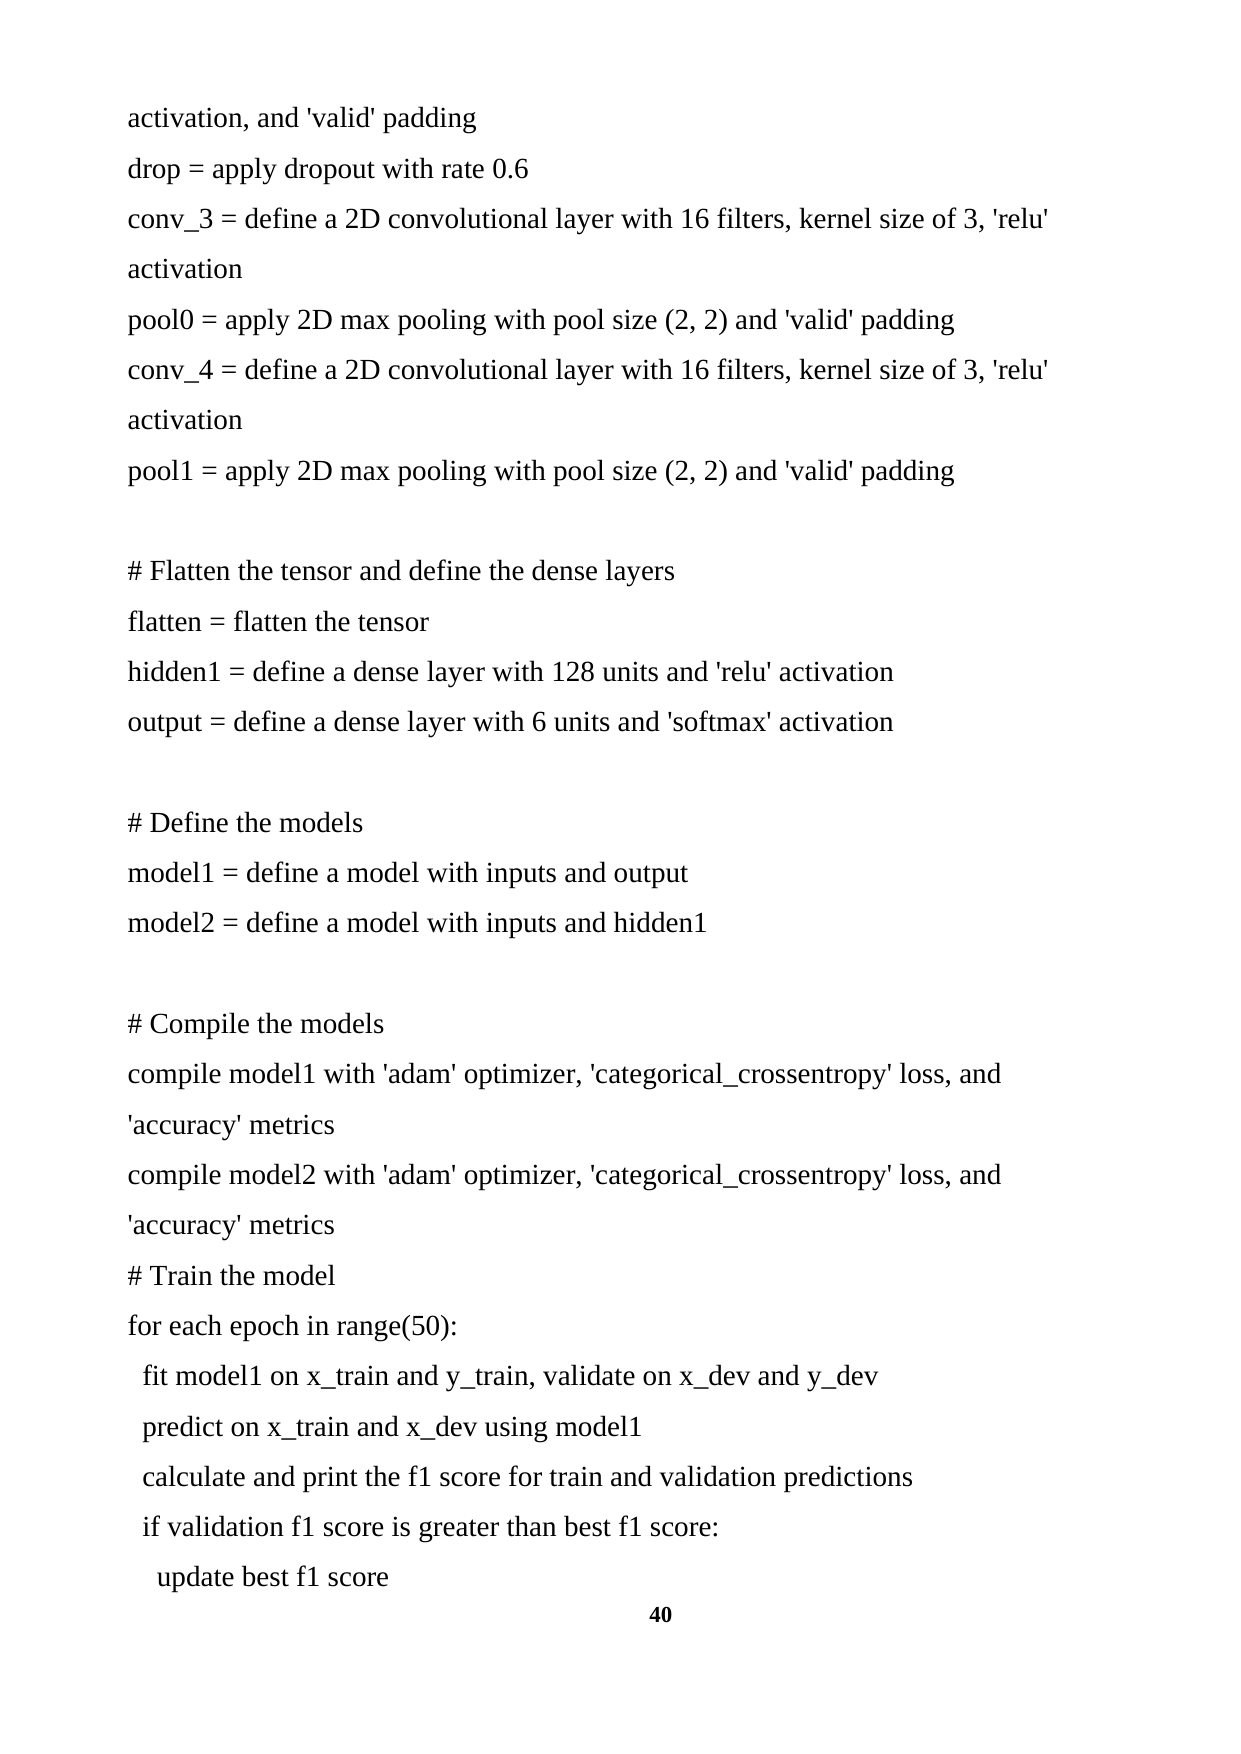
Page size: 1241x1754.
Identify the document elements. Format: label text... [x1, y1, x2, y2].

text # Flatten the tensor and define the dense layers [127, 553, 1110, 587]
text model1 = define a model with inputs and output [127, 855, 1110, 889]
text compile model2 with 'adam' optimizer, 'categorical_crossentropy' loss, and 'accuracy' metrics [127, 1157, 1110, 1241]
text drop = apply dropout with rate 0.6 [127, 151, 1110, 184]
text predict on x_train and x_dev using model1 [127, 1409, 1110, 1442]
text # Train the model [127, 1258, 1110, 1291]
text calculate and print the f1 score for train and validation predictions [127, 1459, 1110, 1492]
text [127, 101, 1110, 134]
text # Define the models [127, 805, 1110, 838]
text conv_4 = define a 2D convolutional layer with 16 filters, kernel size of 3, 'relu' activation [127, 352, 1110, 436]
text hidden1 = define a dense layer with 128 units and 'relu' activation [127, 654, 1110, 687]
text # Compile the models [127, 1006, 1110, 1040]
text pool1 = apply 2D max pooling with pool size (2, 2) and 'valid' padding [127, 453, 1110, 486]
text fit model1 on x_train and y_train, validate on x_dev and y_dev [127, 1358, 1110, 1392]
text update best f1 score [127, 1559, 1110, 1593]
text if validation f1 score is greater than best f1 score: [127, 1509, 1110, 1543]
text conv_3 = define a 2D convolutional layer with 16 filters, kernel size of 3, 'relu' activation [127, 201, 1110, 285]
text compile model1 with 'adam' optimizer, 'categorical_crossentropy' loss, and 'accuracy' metrics [127, 1056, 1110, 1140]
text flatten = flatten the tensor [127, 604, 1110, 637]
text pool0 = apply 2D max pooling with pool size (2, 2) and 'valid' padding [127, 302, 1110, 335]
text model2 = define a model with inputs and hidden1 [127, 906, 1110, 939]
text for each epoch in range(50): [127, 1308, 1110, 1342]
text output = define a dense layer with 6 units and 'softmax' activation [127, 704, 1110, 738]
